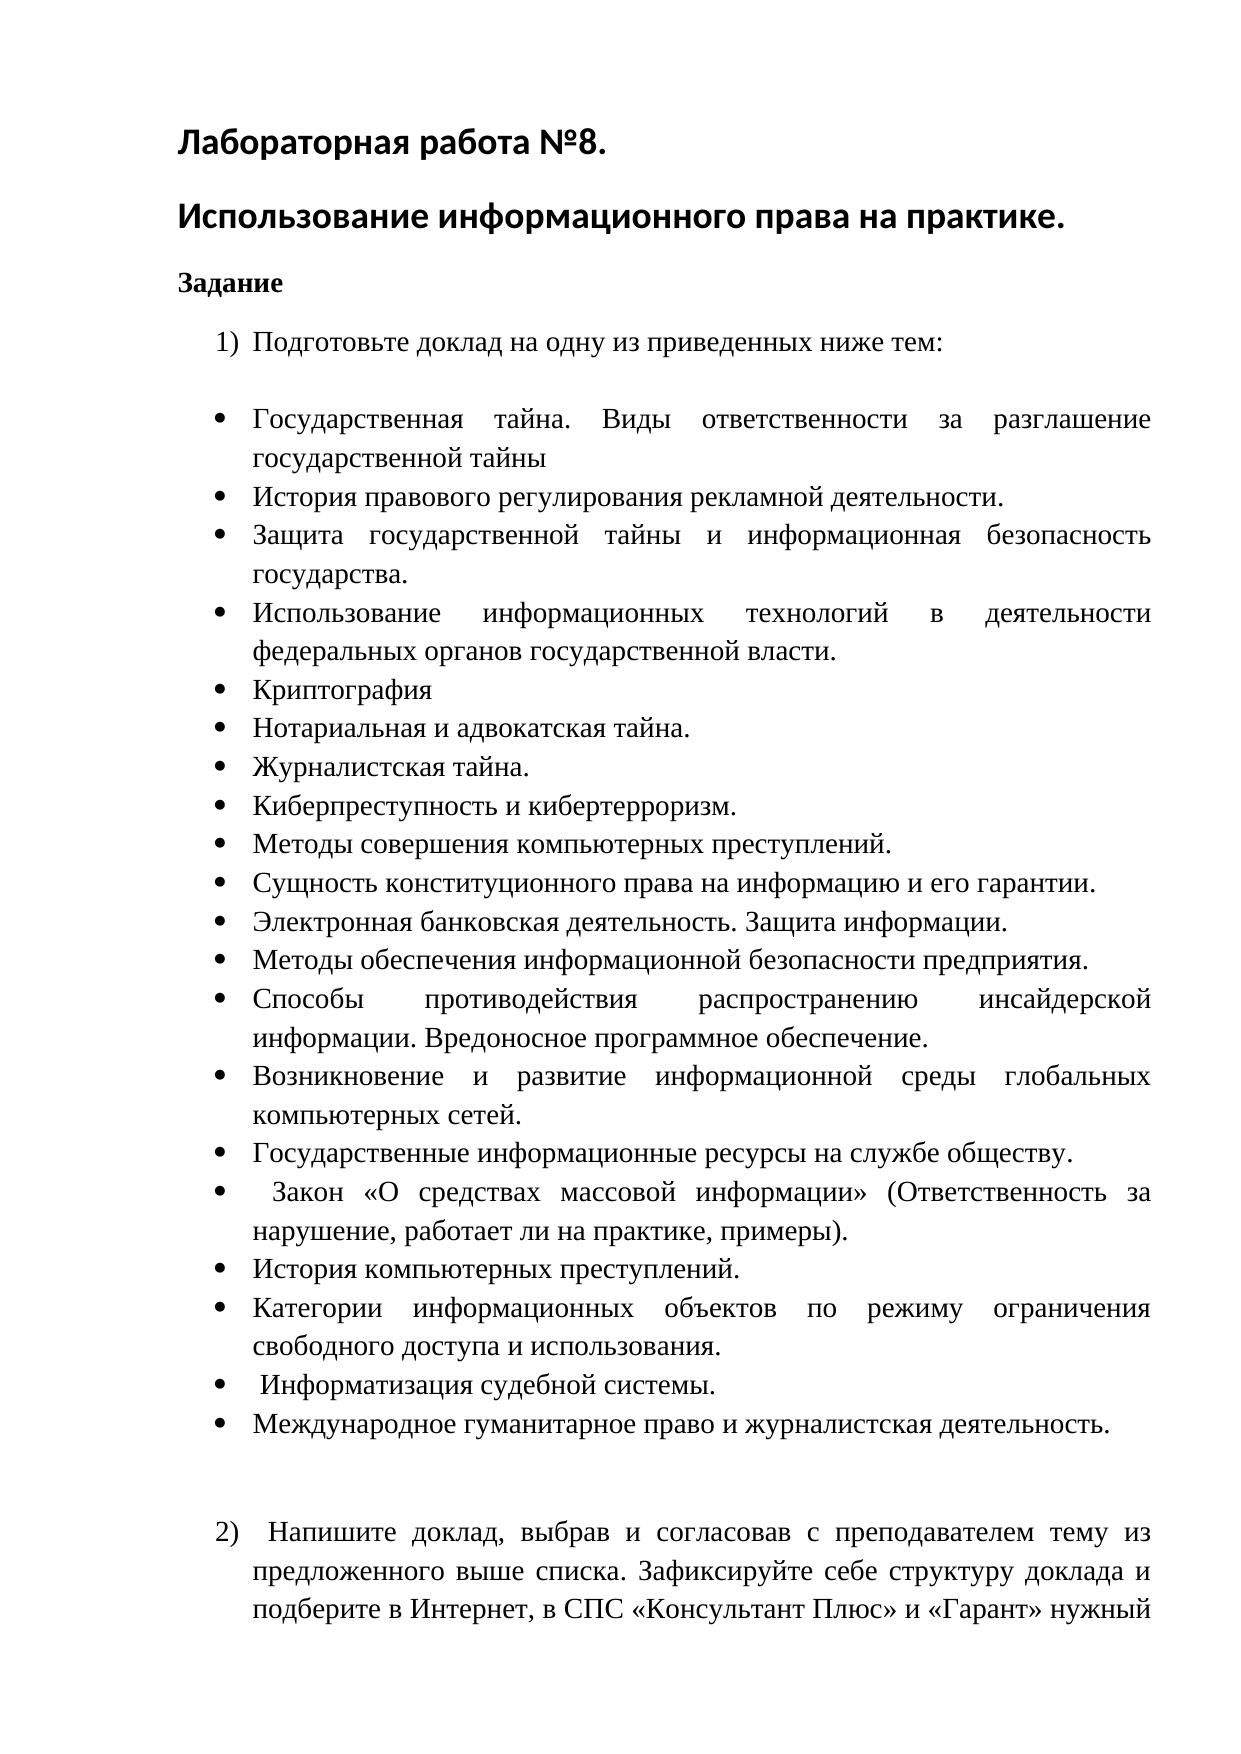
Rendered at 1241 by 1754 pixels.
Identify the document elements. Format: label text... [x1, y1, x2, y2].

list Электронная банковская деятельность. Защита информации. [215, 904, 1152, 937]
list Международное гуманитарное право и журналистская деятельность. [215, 1406, 1152, 1439]
list Использование информационных технологий в деятельности федеральных органов государственной власти. [215, 595, 1152, 667]
list Категории информационных объектов по режиму ограничения свободного доступа и использования. [215, 1290, 1152, 1362]
list История правового регулирования рекламной деятельности. [215, 479, 1152, 512]
list Нотариальная и адвокатская тайна. [215, 711, 1152, 744]
list Государственные информационные ресурсы на службе обществу. [215, 1135, 1152, 1169]
list Методы совершения компьютерных преступлений. [215, 826, 1152, 860]
list Государственная тайна. Виды ответственности за разглашение государственной тайны [215, 402, 1152, 474]
list Методы обеспечения информационной безопасности предприятия. [215, 942, 1152, 976]
text Лабораторная работа №8. [177, 118, 1152, 164]
text Использование информационного права на практике. [177, 192, 1152, 237]
list Способы противодействия распространению инсайдерской информации. Вредоносное программное обеспечение. [215, 981, 1152, 1053]
text Задание [177, 265, 1152, 299]
list Защита государственной тайны и информационная безопасность государства. [215, 517, 1152, 590]
list Криптография [215, 672, 1152, 706]
list Информатизация судебной системы. [215, 1367, 1152, 1401]
list Сущность конституционного права на информацию и его гарантии. [215, 865, 1152, 899]
list Подготовьте доклад на одну из приведенных ниже тем: [215, 324, 1152, 358]
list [215, 1514, 1152, 1625]
list Киберпреступность и кибертерроризм. [215, 788, 1152, 821]
list Закон «О средствах массовой информации» (Ответственность за нарушение, работает ли на практике, примеры). [215, 1174, 1152, 1246]
list Журналистская тайна. [215, 749, 1152, 783]
list Возникновение и развитие информационной среды глобальных компьютерных сетей. [215, 1058, 1152, 1130]
list История компьютерных преступлений. [215, 1251, 1152, 1285]
